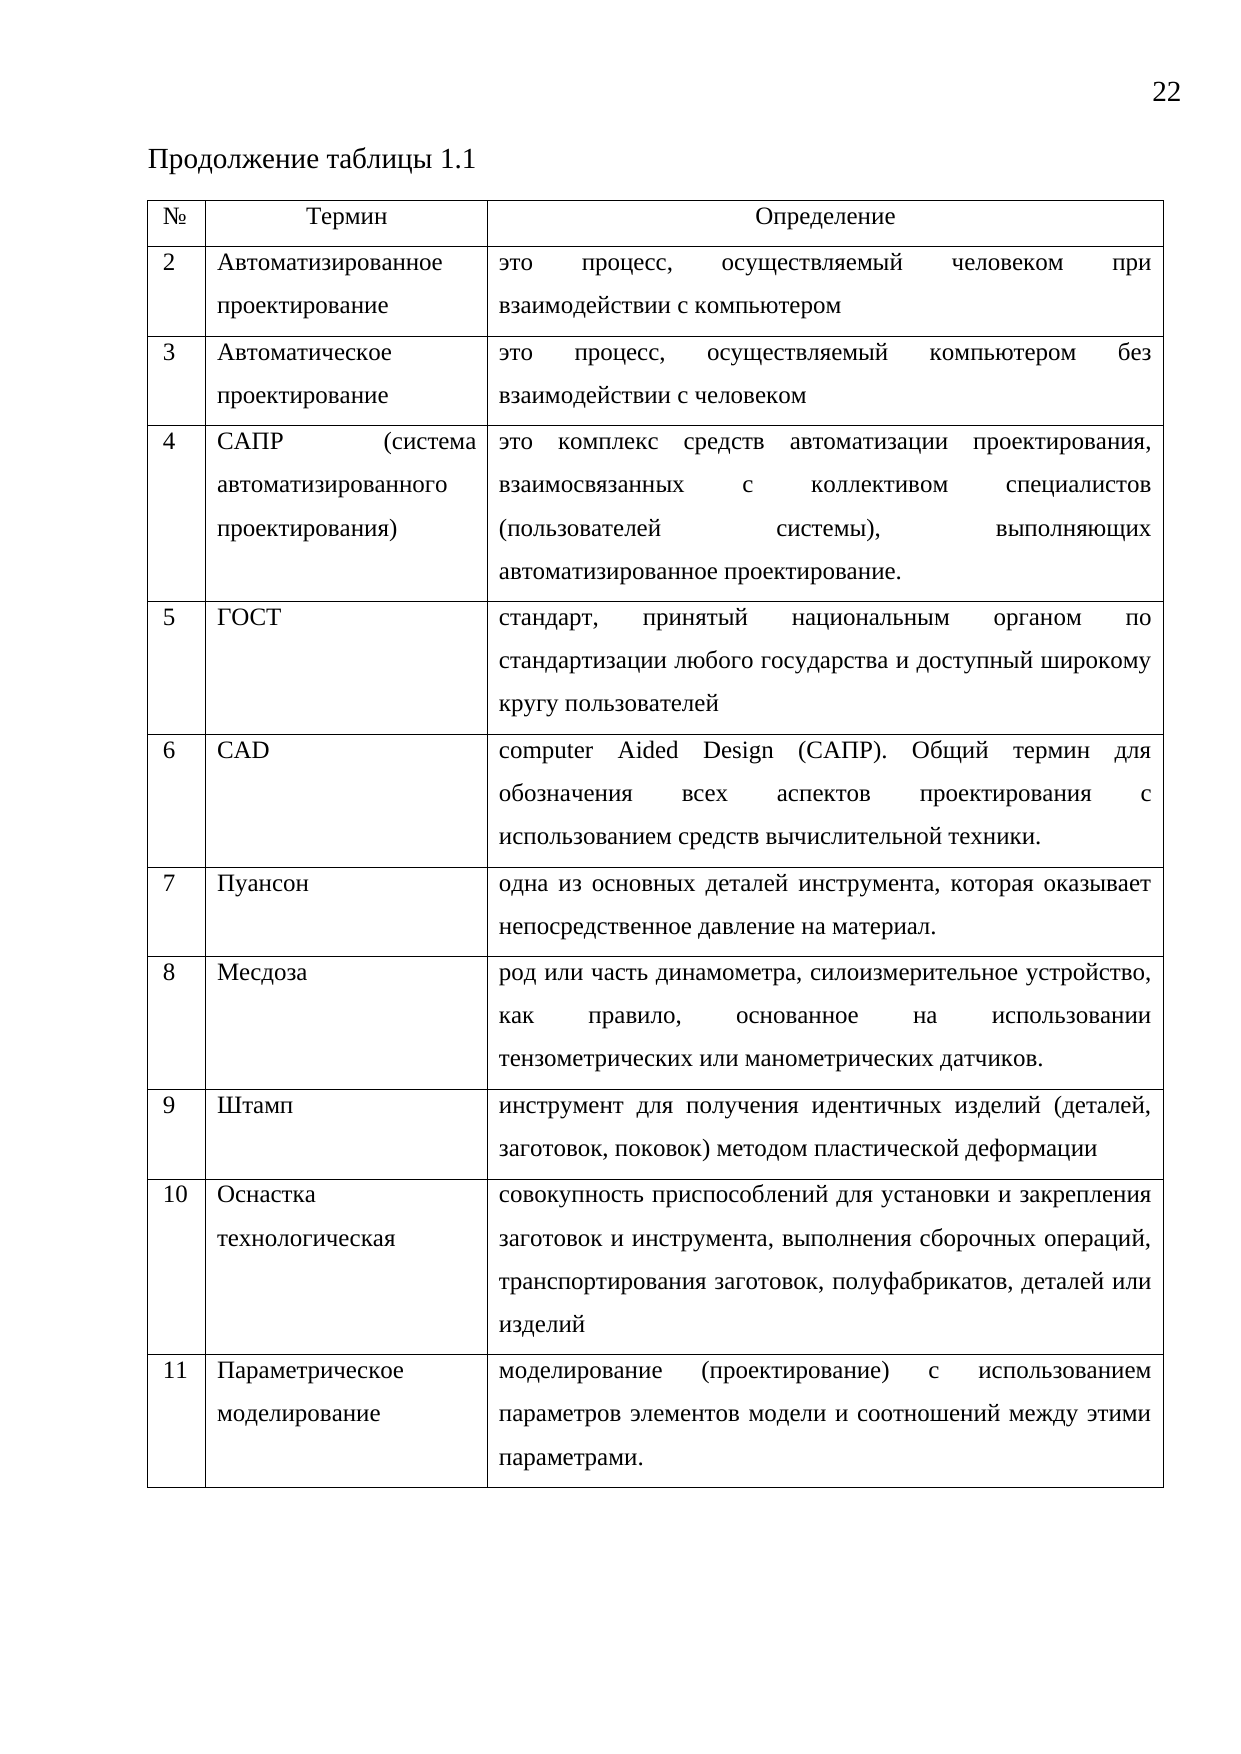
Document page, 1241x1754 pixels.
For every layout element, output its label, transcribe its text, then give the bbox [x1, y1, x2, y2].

table_cell род или часть динамометра, силоизмерительное устройство, как правило, основанное на использовании тензометрических или манометрических датчиков. [488, 957, 1163, 1089]
table_cell Пуансон [206, 868, 487, 956]
table_cell инструмент для получения идентичных изделий (деталей, заготовок, поковок) методом пластической деформации [488, 1090, 1163, 1178]
table_cell Месдоза [206, 957, 487, 1089]
table_cell Параметрическое моделирование [206, 1355, 487, 1487]
table_cell это процесс, осуществляемый компьютером без взаимодействии с человеком [488, 337, 1163, 425]
table_cell Оснастка технологическая [206, 1180, 487, 1354]
table_cell 8 [148, 957, 205, 1089]
table_cell 11 [148, 1355, 205, 1487]
table_cell ГОСТ [206, 602, 487, 734]
table_cell 10 [148, 1180, 205, 1354]
table_cell совокупность приспособлений для установки и закрепления заготовок и инструмента, выполнения сборочных операций, транспортирования заготовок, полуфабрикатов, деталей или изделий [488, 1180, 1163, 1354]
table_cell CAD [206, 735, 487, 867]
table_cell это комплекс средств автоматизации проектирования, взаимосвязанных с коллективом специалистов (пользователей системы), выполняющих автоматизированное проектирование. [488, 426, 1163, 601]
table_cell моделирование (проектирование) с использованием параметров элементов модели и соотношений между этими параметрами. [488, 1355, 1163, 1487]
table_cell Штамп [206, 1090, 487, 1178]
table_cell Автоматическое проектирование [206, 337, 487, 425]
table_cell 3 [148, 337, 205, 425]
text Продолжение таблицы 1.1 [148, 141, 1181, 174]
table_cell 7 [148, 868, 205, 956]
table_cell 5 [148, 602, 205, 734]
table_cell 9 [148, 1090, 205, 1178]
table_cell 2 [148, 247, 205, 336]
table_cell Автоматизированное проектирование [206, 247, 487, 336]
table_cell это процесс, осуществляемый человеком при взаимодействии с компьютером [488, 247, 1163, 336]
table_header Термин [206, 201, 487, 246]
table_cell САПР (система автоматизированного проектирования) [206, 426, 487, 601]
table_cell 4 [148, 426, 205, 601]
table_cell стандарт, принятый национальным органом по стандартизации любого государства и доступный широкому кругу пользователей [488, 602, 1163, 734]
table_cell одна из основных деталей инструмента, которая оказывает непосредственное давление на материал. [488, 868, 1163, 956]
table_cell computer Aided Design (САПР). Общий термин для обозначения всех аспектов проектирования с использованием средств вычислительной техники. [488, 735, 1163, 867]
table_header № [148, 201, 205, 246]
table_header Определение [488, 201, 1163, 246]
table_cell 6 [148, 735, 205, 867]
